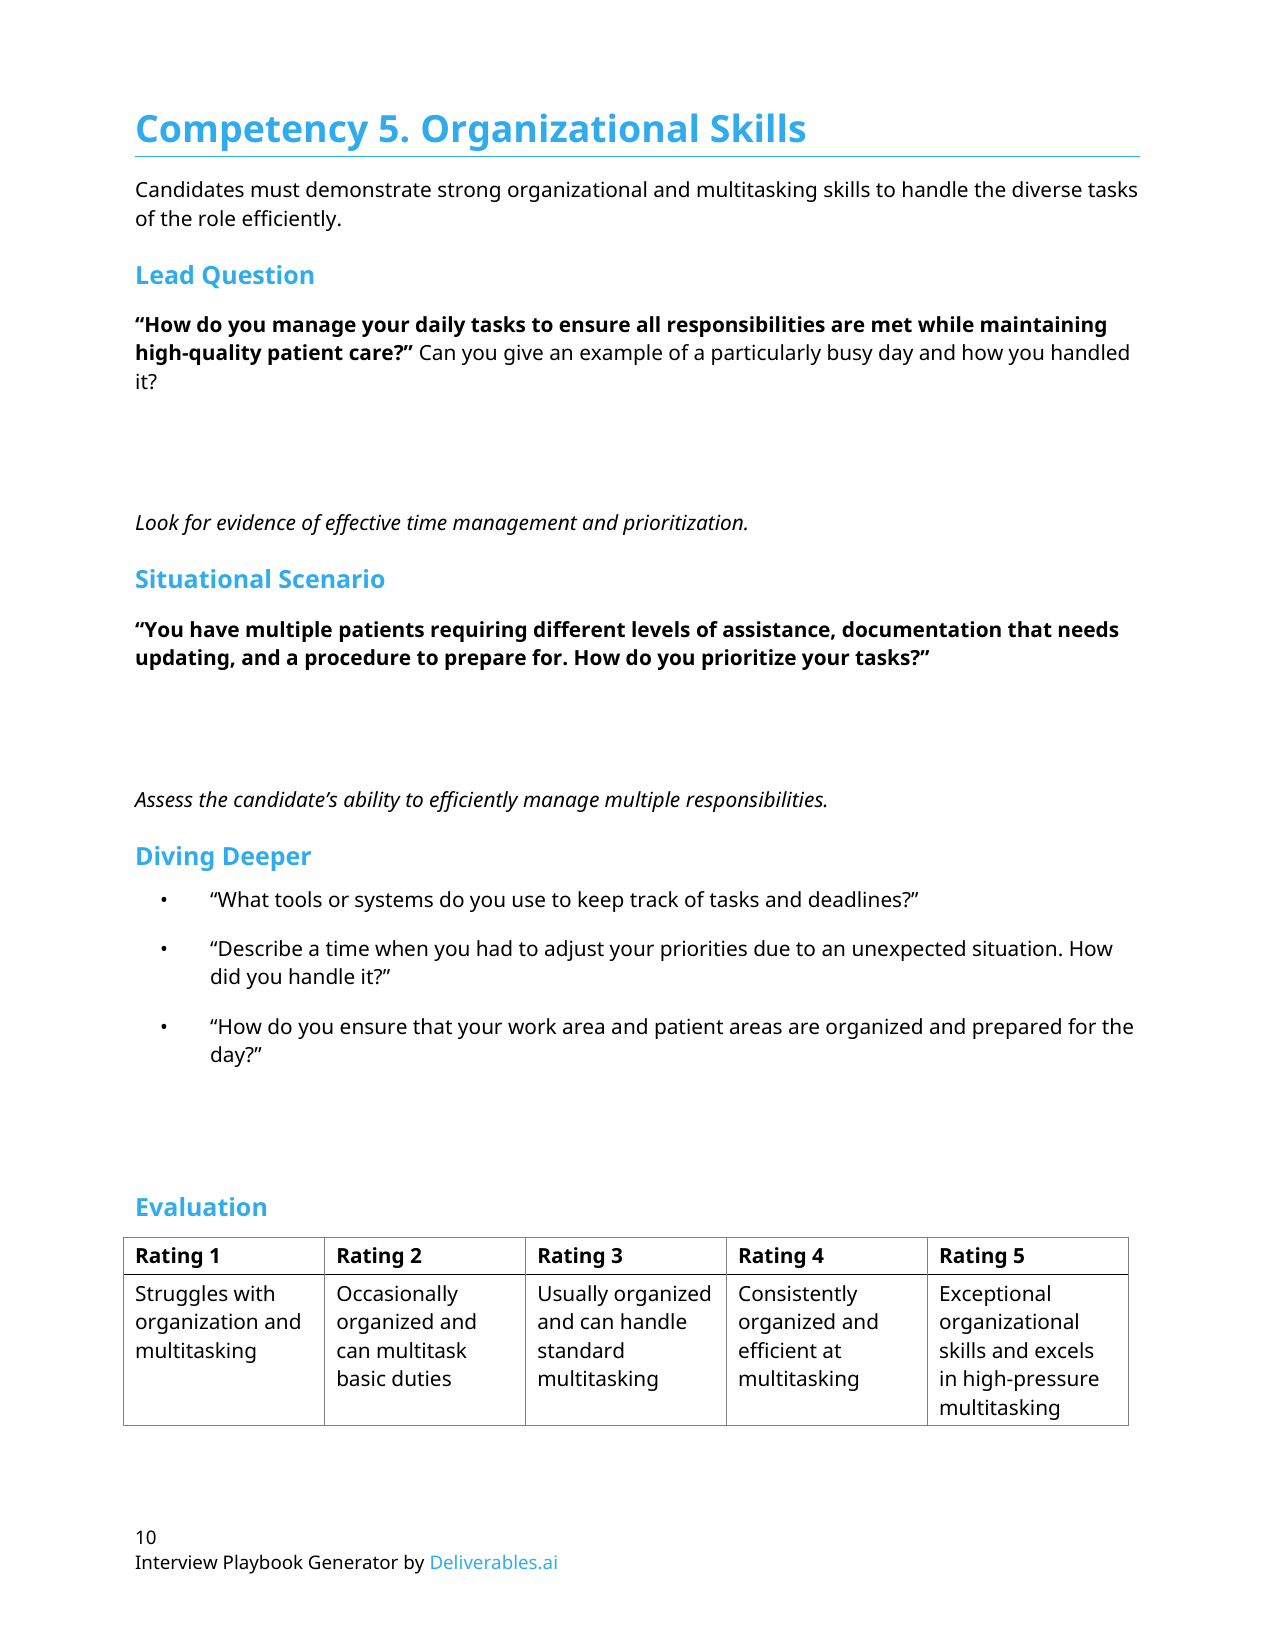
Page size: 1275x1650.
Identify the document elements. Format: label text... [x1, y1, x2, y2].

table_header Rating 5 [928, 1238, 1128, 1274]
table_header Rating 1 [124, 1238, 324, 1274]
table_cell Struggles with organization and multitasking [124, 1275, 324, 1425]
subtitle Lead Question [135, 257, 1140, 291]
table_header Rating 3 [526, 1238, 726, 1274]
subtitle Evaluation [135, 1190, 1140, 1224]
subtitle Diving Deeper [135, 838, 1140, 872]
table_cell Exceptional organizational skills and excels in high-pressure multitasking [928, 1275, 1128, 1425]
table_cell Usually organized and can handle standard multitasking [526, 1275, 726, 1425]
text “How do you manage your daily tasks to ensure all responsibilities are met while maintaining high-quality patient care?” Can you give an example of a particularly busy day and how you handled it? [135, 310, 1140, 395]
list “How do you ensure that your work area and patient areas are organized and prepared for the day?” [160, 1012, 1140, 1069]
table_header Rating 4 [727, 1238, 927, 1274]
text Candidates must demonstrate strong organizational and multitasking skills to handle the diverse tasks of the role efficiently. [135, 175, 1140, 232]
list “Describe a time when you had to adjust your priorities due to an unexpected situation. How did you handle it?” [160, 934, 1140, 991]
table_cell Consistently organized and efficient at multitasking [727, 1275, 927, 1425]
text Look for evidence of effective time management and prioritization. [135, 508, 1140, 537]
list “What tools or systems do you use to keep track of tasks and deadlines?” [160, 885, 1140, 913]
table_cell Occasionally organized and can multitask basic duties [325, 1275, 525, 1425]
text “You have multiple patients requiring different levels of assistance, documentation that needs updating, and a procedure to prepare for. How do you prioritize your tasks?” [135, 615, 1140, 672]
subtitle Competency 5. Organizational Skills [135, 102, 1140, 156]
subtitle Situational Scenario [135, 562, 1140, 596]
text Assess the candidate’s ability to efficiently manage multiple responsibilities. [135, 785, 1140, 813]
table_header Rating 2 [325, 1238, 525, 1274]
